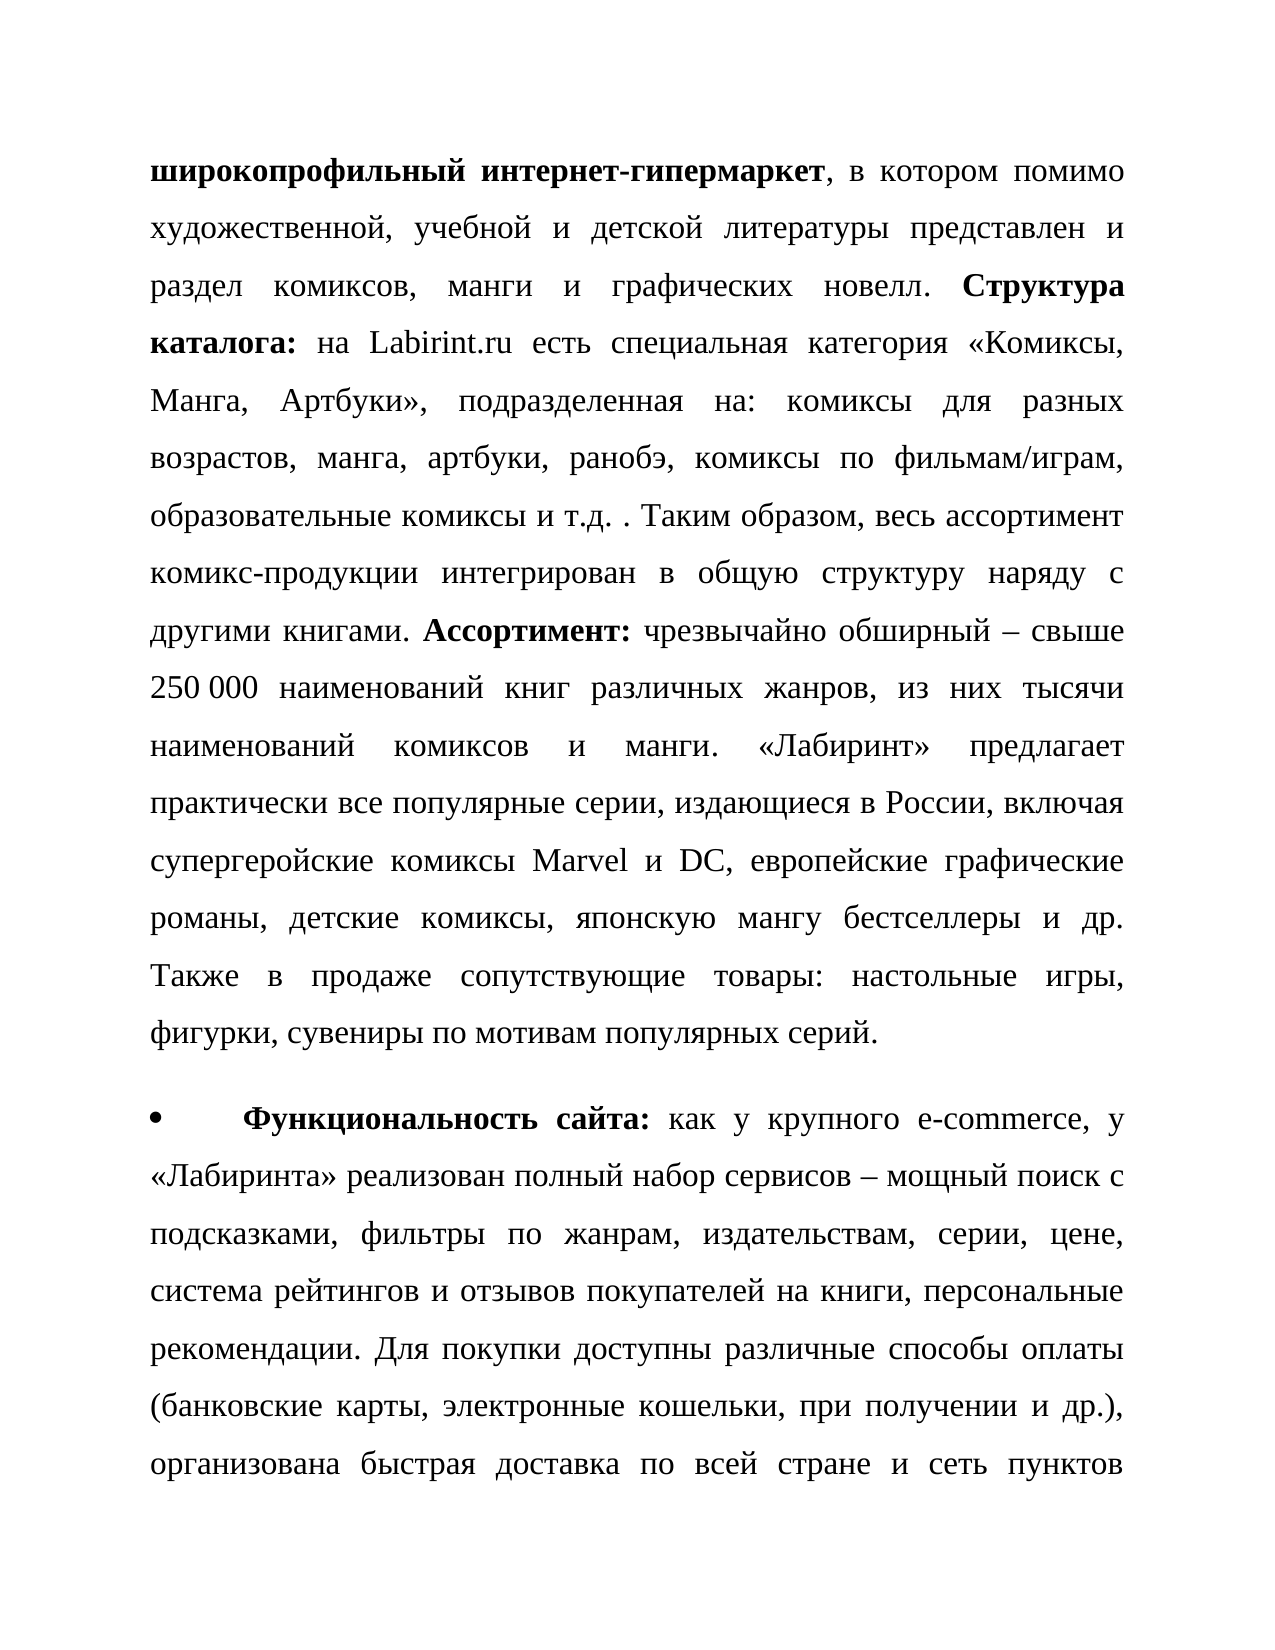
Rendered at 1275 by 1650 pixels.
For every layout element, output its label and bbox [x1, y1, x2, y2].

list [150, 150, 1125, 1051]
list [150, 1098, 1125, 1481]
